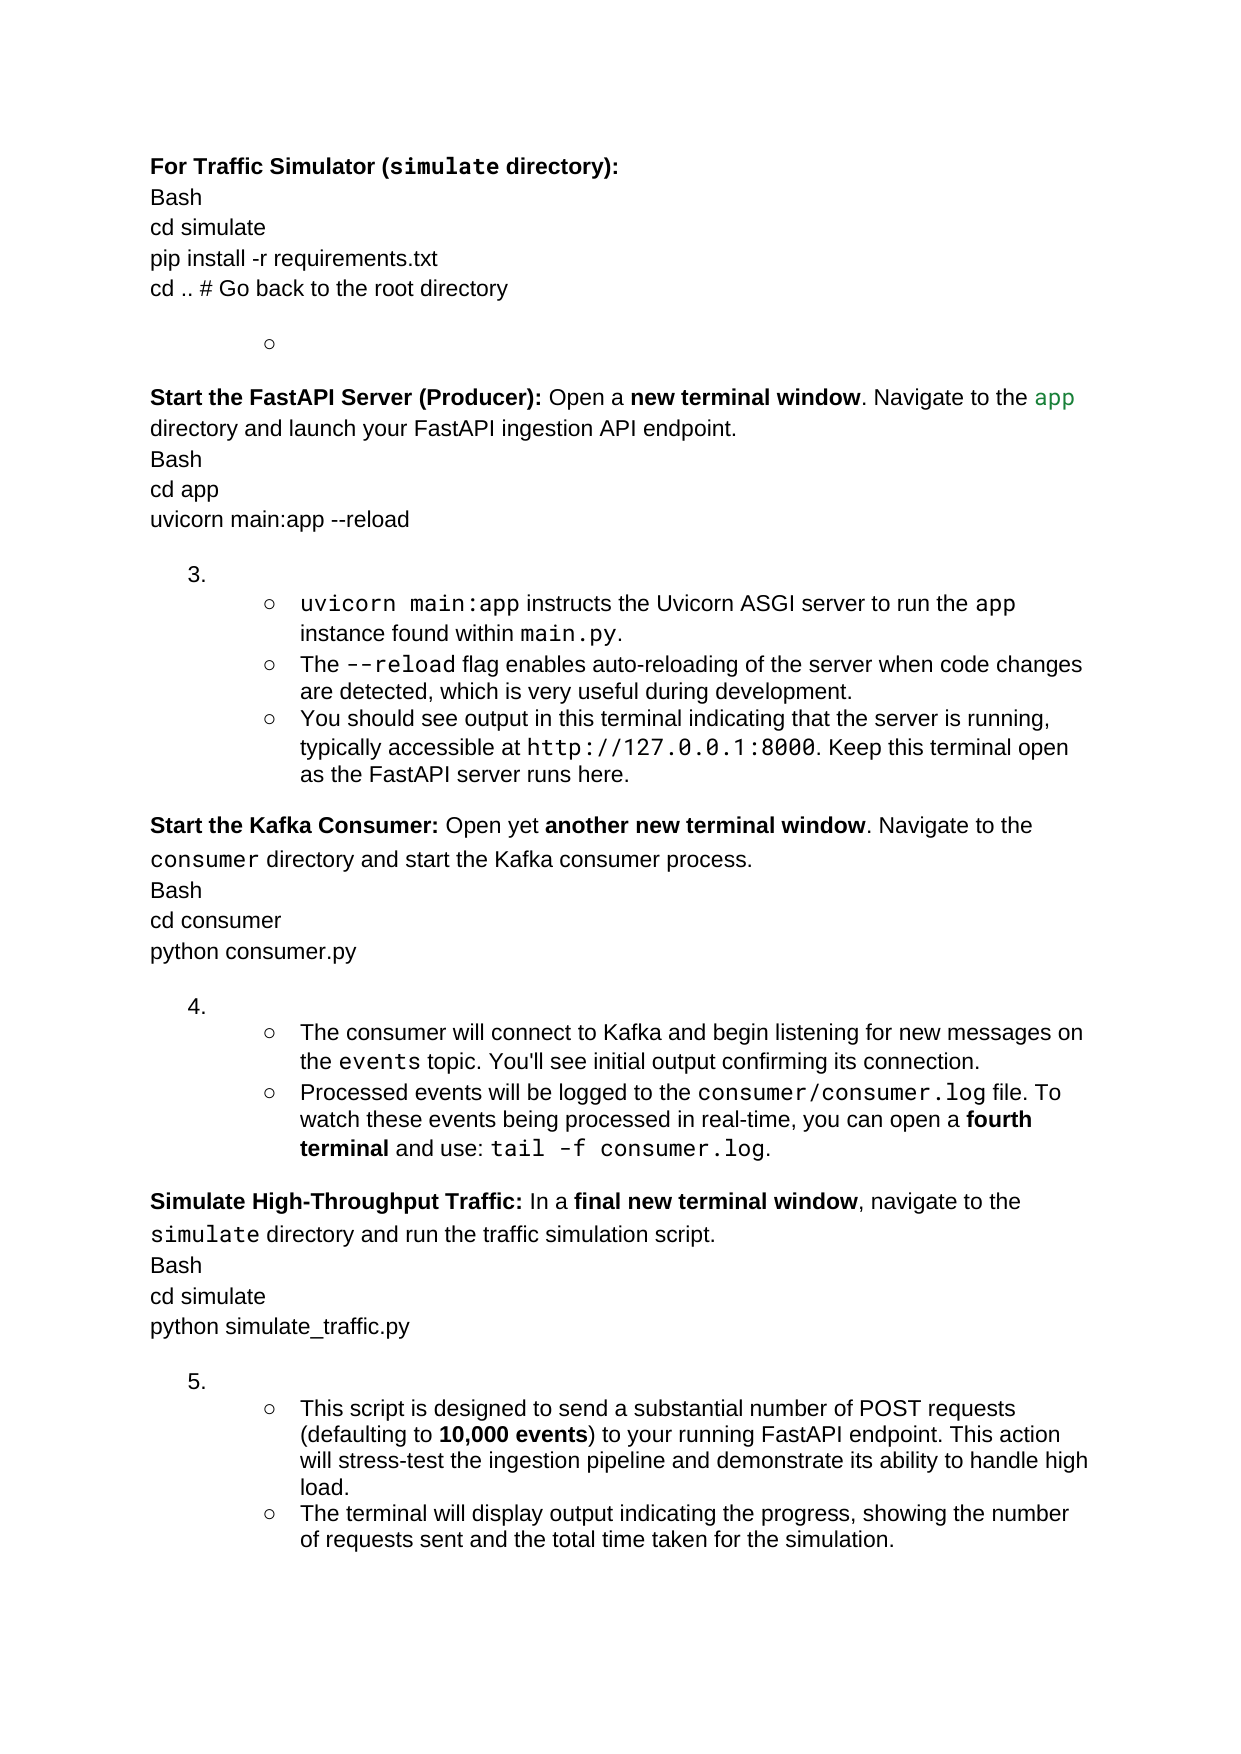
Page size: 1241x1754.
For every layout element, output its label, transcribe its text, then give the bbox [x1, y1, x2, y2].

list The --reload flag enables auto-reloading of the server when code changes are detected, which is very useful during development. [262, 648, 1090, 704]
list Processed events will be logged to the consumer/consumer.log file. To watch these events being processed in real-time, you can open a fourth terminal and use: tail -f consumer.log. [262, 1076, 1090, 1163]
text pip install -r requirements.txt [150, 244, 1090, 271]
list uvicorn main:app instructs the Uvicorn ASGI server to run the app instance found within main.py. [262, 587, 1090, 648]
list The consumer will connect to Kafka and begin listening for new messages on the events topic. You'll see initial output confirming its connection. [262, 1019, 1090, 1076]
text For Traffic Simulator (simulate directory): Bash cd simulate [150, 150, 1090, 241]
list This script is designed to send a substantial number of POST requests (defaulting to 10,000 events) to your running FastAPI endpoint. This action will stress-test the ingestion pipeline and demonstrate its ability to handle high load. [262, 1394, 1090, 1500]
text Start the FastAPI Server (Producer): Open a new terminal window. Navigate to the app directory and launch your FastAPI ingestion API endpoint. Bash cd app [150, 381, 1090, 502]
text uvicorn main:app --reload [150, 506, 1090, 532]
text python simulate_traffic.py [150, 1313, 1090, 1339]
text python consumer.py [150, 938, 1090, 964]
text Simulate High-Throughput Traffic: In a final new terminal window, navigate to the simulate directory and run the traffic simulation script. Bash cd simulate [150, 1188, 1090, 1309]
list The terminal will display output indicating the progress, showing the number of requests sent and the total time taken for the simulation. [262, 1500, 1090, 1553]
text cd .. # Go back to the root directory [150, 275, 1090, 301]
list You should see output in this terminal indicating that the server is running, typically accessible at http://127.0.0.1:8000. Keep this terminal open as the FastAPI server runs here. [262, 704, 1090, 787]
text Start the Kafka Consumer: Open yet another new terminal window. Navigate to the consumer directory and start the Kafka consumer process. Bash cd consumer [150, 812, 1090, 934]
